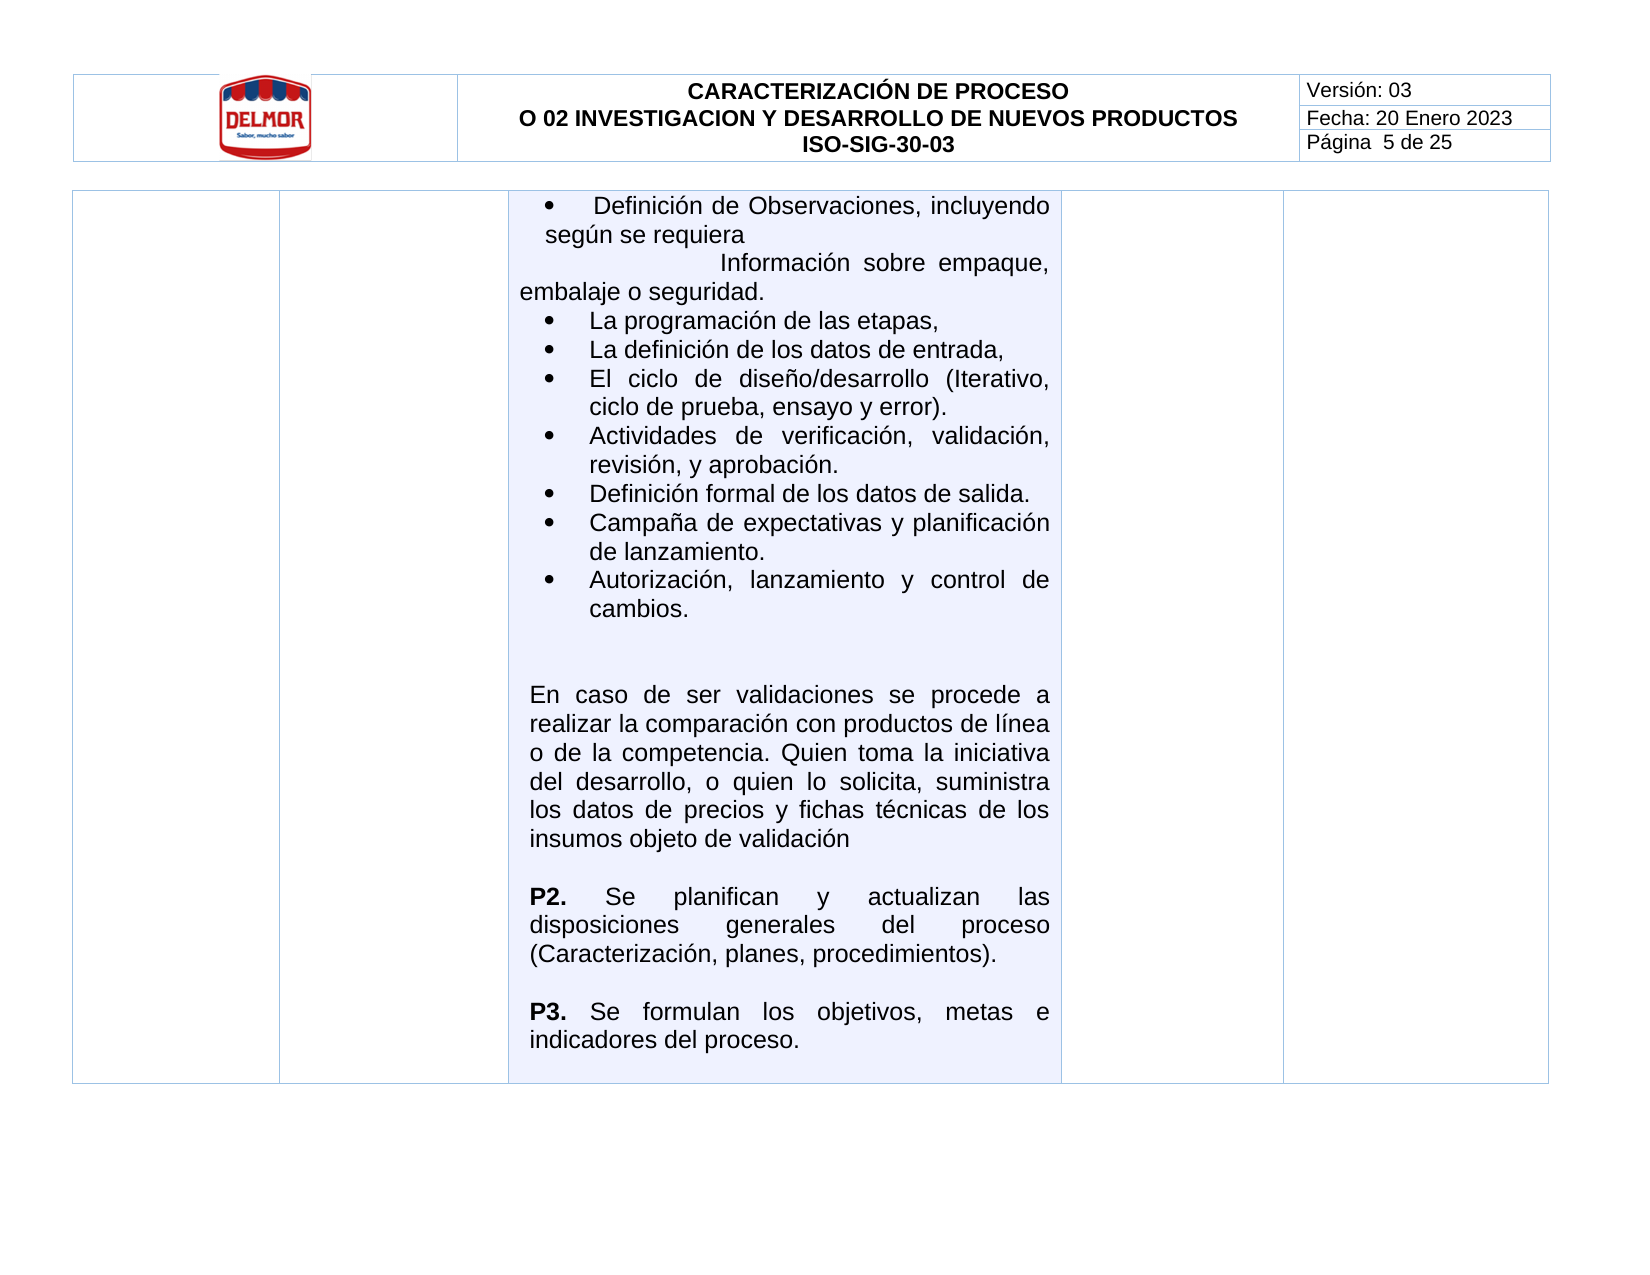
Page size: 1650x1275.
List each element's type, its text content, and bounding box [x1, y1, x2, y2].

picture [219, 74, 312, 161]
